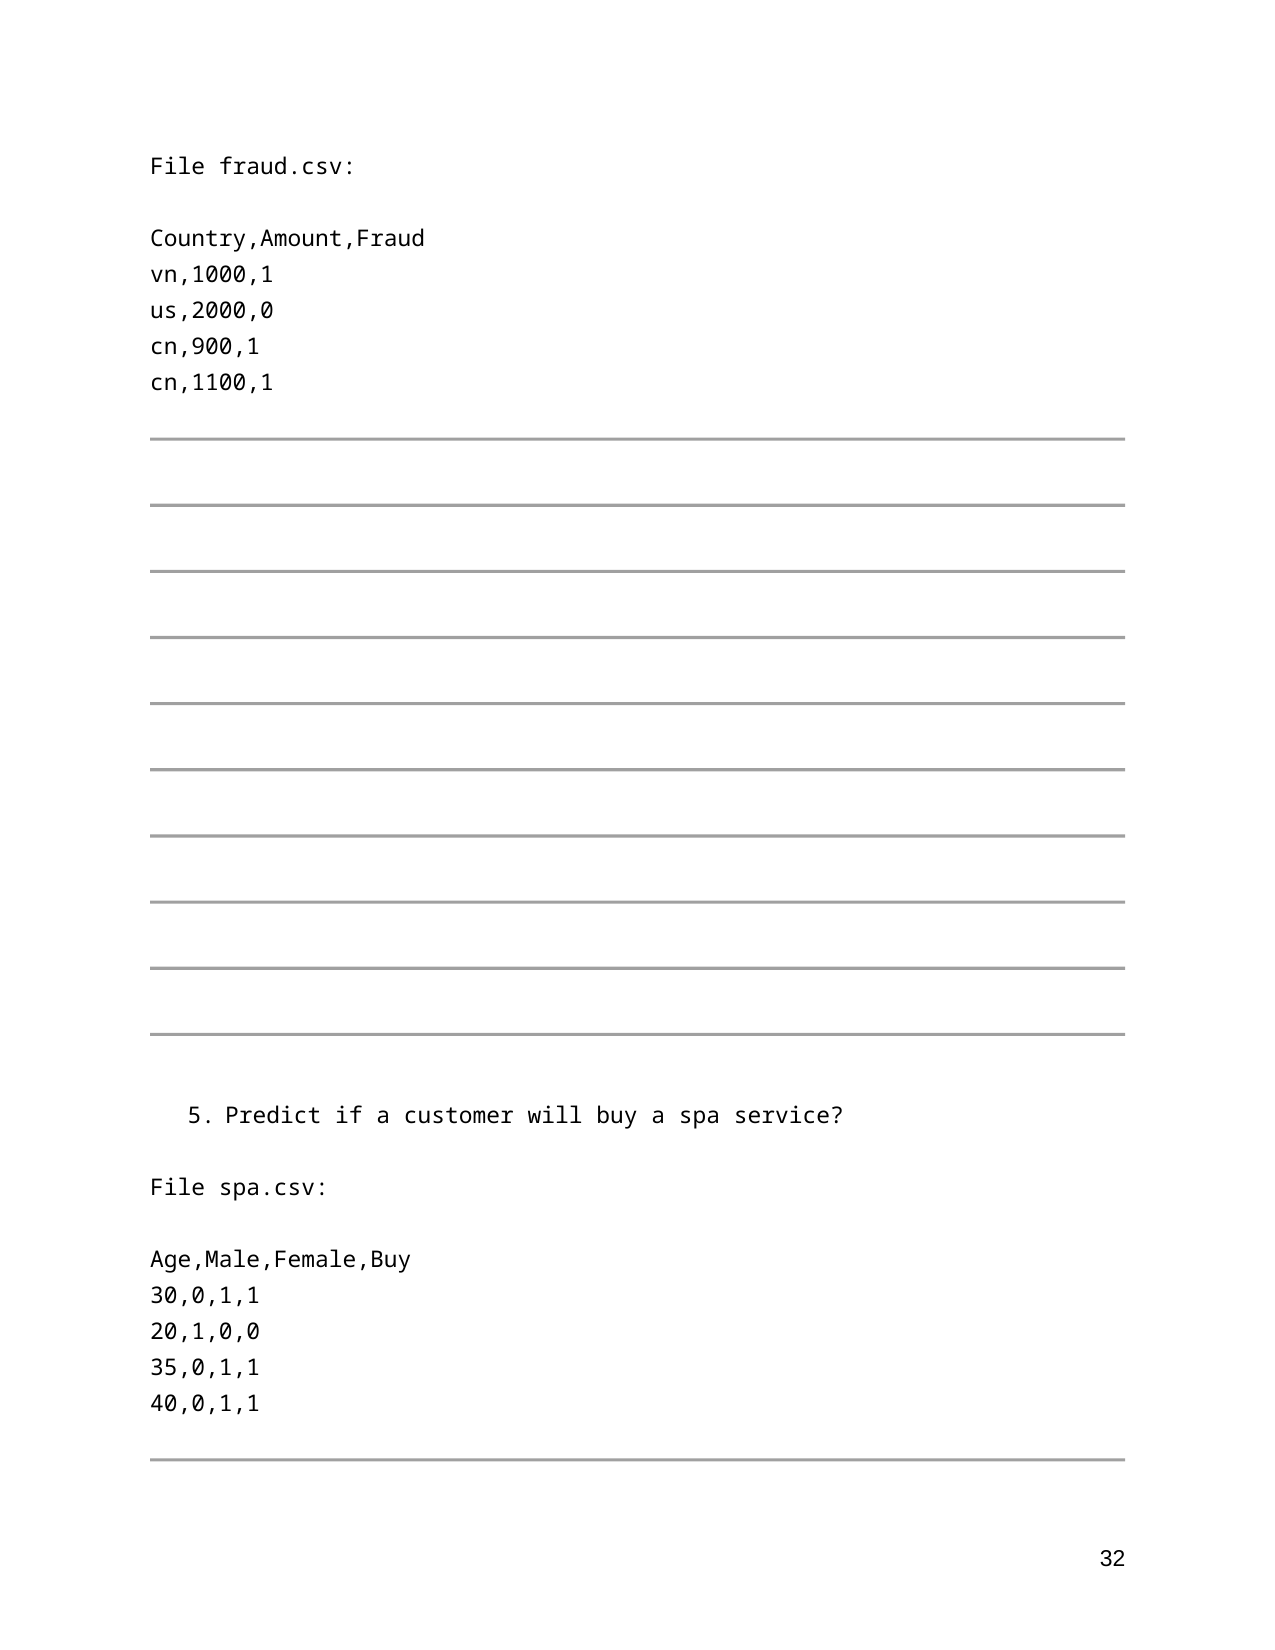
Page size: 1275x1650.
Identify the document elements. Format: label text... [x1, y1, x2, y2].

text us,2000,0 [150, 294, 1125, 325]
text File spa.csv: [150, 1171, 1125, 1202]
text Age,Male,Female,Buy [150, 1243, 1125, 1274]
text 35,0,1,1 [150, 1351, 1125, 1382]
text Country,Amount,Fraud [150, 222, 1125, 253]
text 20,1,0,0 [150, 1314, 1125, 1346]
text cn,1100,1 [150, 366, 1125, 397]
list Predict if a customer will buy a spa service? [187, 1099, 1125, 1130]
text File fraud.csv: [150, 150, 1125, 181]
text 30,0,1,1 [150, 1279, 1125, 1310]
text 40,0,1,1 [150, 1386, 1125, 1418]
text vn,1000,1 [150, 258, 1125, 289]
text cn,900,1 [150, 330, 1125, 361]
